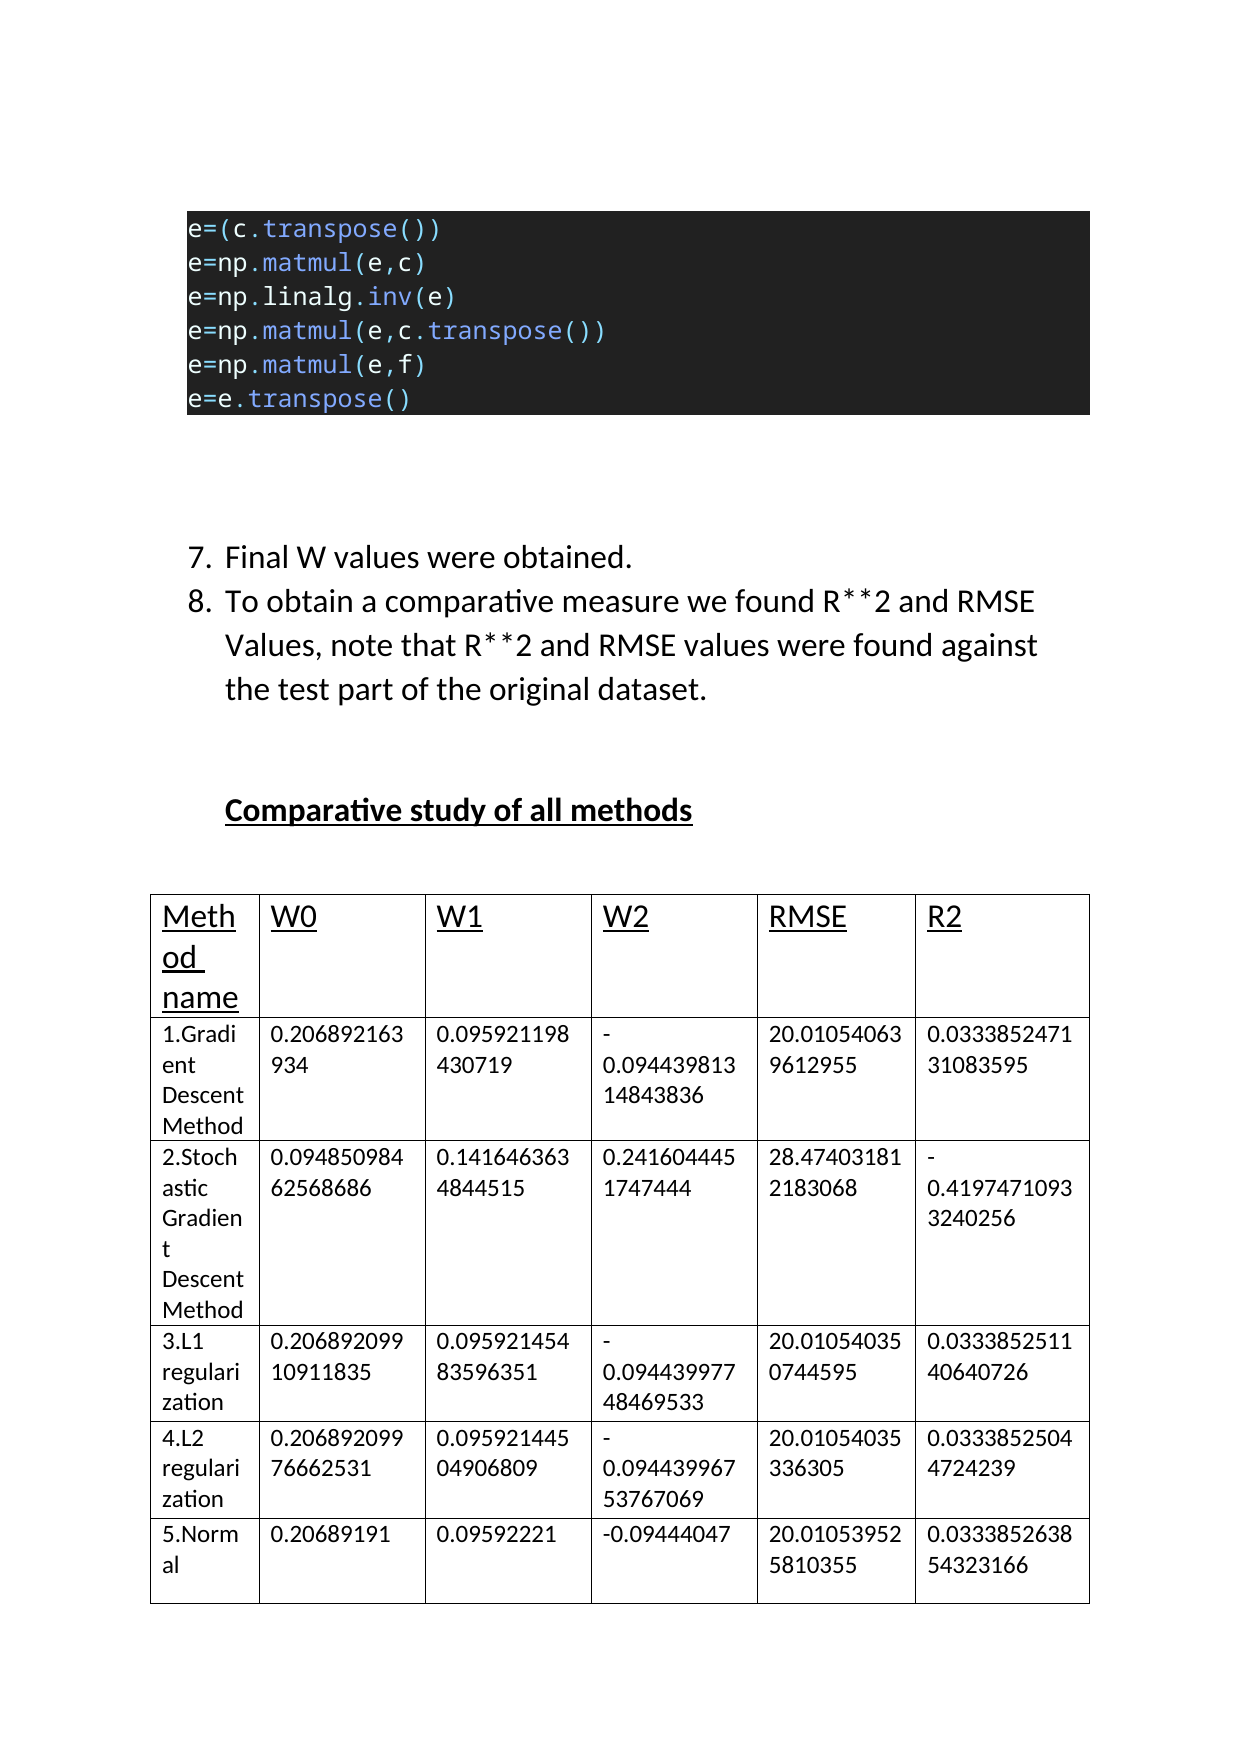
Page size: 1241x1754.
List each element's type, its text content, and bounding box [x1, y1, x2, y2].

table_header Method name [151, 895, 259, 1017]
table_cell 0.09592221 [426, 1519, 591, 1603]
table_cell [151, 1519, 259, 1603]
table_cell 0.033385247131083595 [916, 1018, 1089, 1140]
table_cell 0.09592144504906809 [426, 1422, 591, 1517]
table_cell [916, 1519, 1089, 1603]
table_cell 4.L2 regularization [151, 1422, 259, 1517]
table_cell -0.09443981314843836 [592, 1018, 757, 1140]
table_cell -0.09443996753767069 [592, 1422, 757, 1517]
table_cell 20.01054035336305 [758, 1422, 915, 1517]
table_cell 0.033385251140640726 [916, 1326, 1089, 1421]
table_cell 2.Stochastic Gradient Descent Method [151, 1141, 259, 1324]
table_header W2 [592, 895, 757, 1017]
table_cell 28.474031812183068 [758, 1141, 915, 1324]
table_cell 0.03338525044724239 [916, 1422, 1089, 1517]
table_cell 20.010539525810355 [758, 1519, 915, 1603]
table_cell 0.20689209910911835 [260, 1326, 425, 1421]
table_header R2 [916, 895, 1089, 1017]
table_cell 3.L1 regularization [151, 1326, 259, 1421]
list To obtain a comparative measure we found R**2 and RMSE Values, note that R**2 and RMSE values were found against the test part of the original dataset. [187, 580, 1090, 709]
table_cell 0.206892163934 [260, 1018, 425, 1140]
table_cell 20.010540350744595 [758, 1326, 915, 1421]
table_cell 0.1416463634844515 [426, 1141, 591, 1324]
table_cell 0.09485098462568686 [260, 1141, 425, 1324]
table_cell -0.09444047 [592, 1519, 757, 1603]
table_cell 0.20689209976662531 [260, 1422, 425, 1517]
table_cell -0.09443997748469533 [592, 1326, 757, 1421]
table_header RMSE [758, 895, 915, 1017]
table_cell 20.010540639612955 [758, 1018, 915, 1140]
table_cell 0.20689191 [260, 1519, 425, 1603]
text e=(c.transpose()) e=np.matmul(e,c) e=np.linalg.inv(e) e=np.matmul(e,c.transpose()) e=np.matmul(e,f) e=e.transpose() [187, 211, 1090, 415]
list Final W values were obtained. [187, 536, 1090, 577]
table_cell -0.41974710933240256 [916, 1141, 1089, 1324]
list Comparative study of all methods [225, 789, 1090, 830]
table_cell 0.2416044451747444 [592, 1141, 757, 1324]
table_cell 0.095921198430719 [426, 1018, 591, 1140]
table_header W0 [260, 895, 425, 1017]
table_cell 1.Gradient Descent Method [151, 1018, 259, 1140]
table_cell 0.09592145483596351 [426, 1326, 591, 1421]
table_header W1 [426, 895, 591, 1017]
